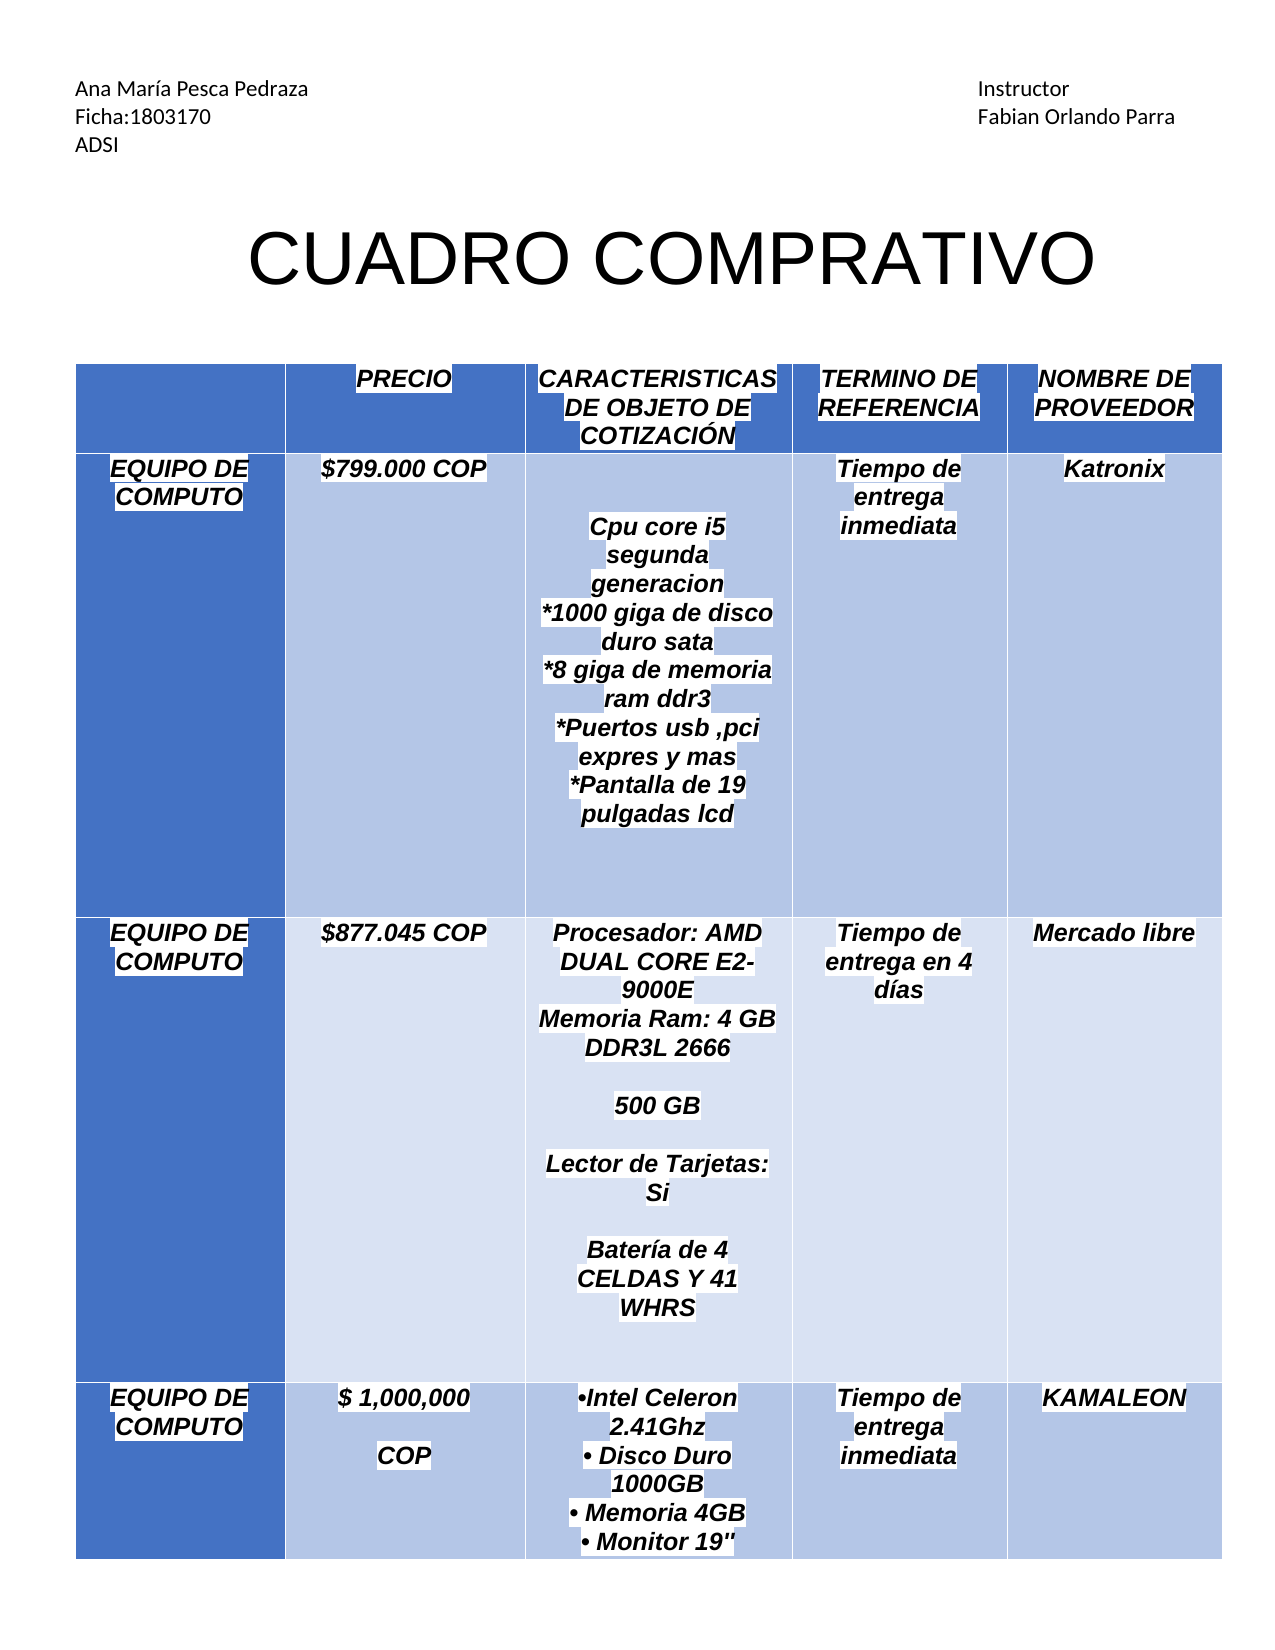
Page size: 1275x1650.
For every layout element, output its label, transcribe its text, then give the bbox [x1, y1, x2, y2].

table_cell $877.045 COP [286, 918, 525, 1382]
table_cell EQUIPO DE COMPUTO [76, 454, 285, 917]
table_header CARACTERISTICAS DE OBJETO DE COTIZACIÓN [526, 364, 792, 453]
table_cell Katronix [1008, 454, 1222, 917]
table_header NOMBRE DE PROVEEDOR [1008, 364, 1222, 453]
table_cell $799.000 COP [286, 454, 525, 917]
table_cell Cpu core i5 segunda generacion *1000 giga de disco duro sata *8 giga de memoria ram ddr3 *Puertos usb ,pci expres y mas *Pantalla de 19 pulgadas lcd [526, 454, 792, 917]
table_header TERMINO DE REFERENCIA [793, 364, 1007, 453]
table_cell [526, 1383, 792, 1559]
table_cell Mercado libre [1008, 918, 1222, 1382]
table_cell Tiempo de entrega en 4 días [793, 918, 1007, 1382]
table_header [76, 364, 285, 453]
table_header PRECIO [286, 364, 525, 453]
table_cell EQUIPO DE COMPUTO [76, 1383, 285, 1559]
table_cell Tiempo de entrega inmediata [793, 454, 1007, 917]
table_cell KAMALEON [1008, 1383, 1222, 1559]
table_cell Procesador: AMD DUAL CORE E2-9000E Memoria Ram: 4 GB DDR3L 2666 500 GB Lector de Tarjetas: Si Batería de 4 CELDAS Y 41 WHRS [526, 918, 792, 1382]
table_cell EQUIPO DE COMPUTO [76, 918, 285, 1382]
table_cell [793, 1383, 1007, 1559]
table_cell $ 1,000,000 COP [286, 1383, 525, 1559]
